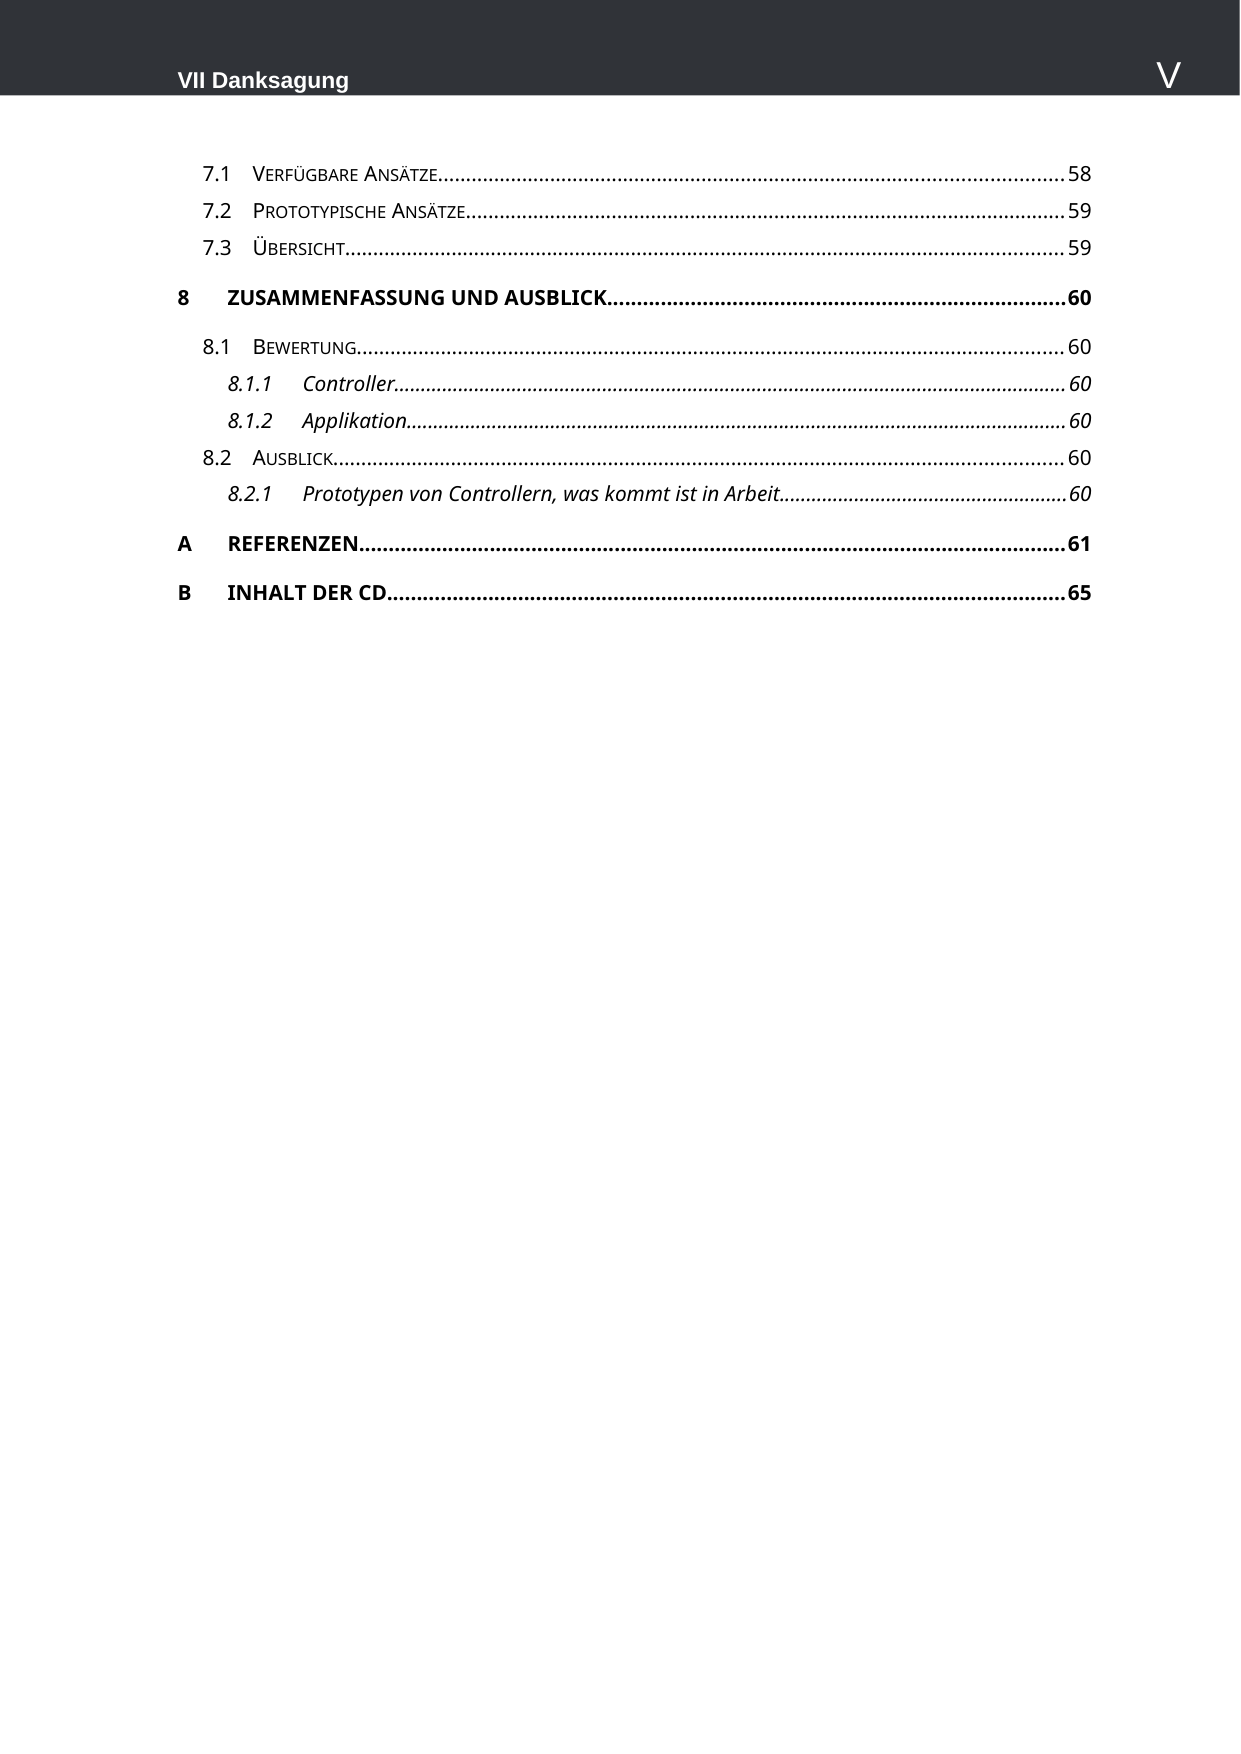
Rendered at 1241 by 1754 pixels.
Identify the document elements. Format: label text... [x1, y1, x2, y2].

text 8 Zusammenfassung und Ausblick 60 [177, 283, 1092, 311]
text 7.1 Verfügbare Ansätze 58 [202, 159, 1092, 188]
text A Referenzen 61 [177, 529, 1092, 557]
text 8.2.1 Prototypen von Controllern, was kommt ist in Arbeit 60 [227, 479, 1092, 508]
text 7.2 Prototypische Ansätze 59 [202, 196, 1092, 225]
text 8.2 Ausblick 60 [202, 443, 1092, 471]
text 7.3 Übersicht 59 [202, 233, 1092, 262]
text 8.1 Bewertung 60 [202, 332, 1092, 360]
text B Inhalt der CD 65 [177, 578, 1092, 607]
text 8.1.2 Applikation 60 [227, 406, 1092, 434]
text 8.1.1 Controller 60 [227, 369, 1092, 397]
